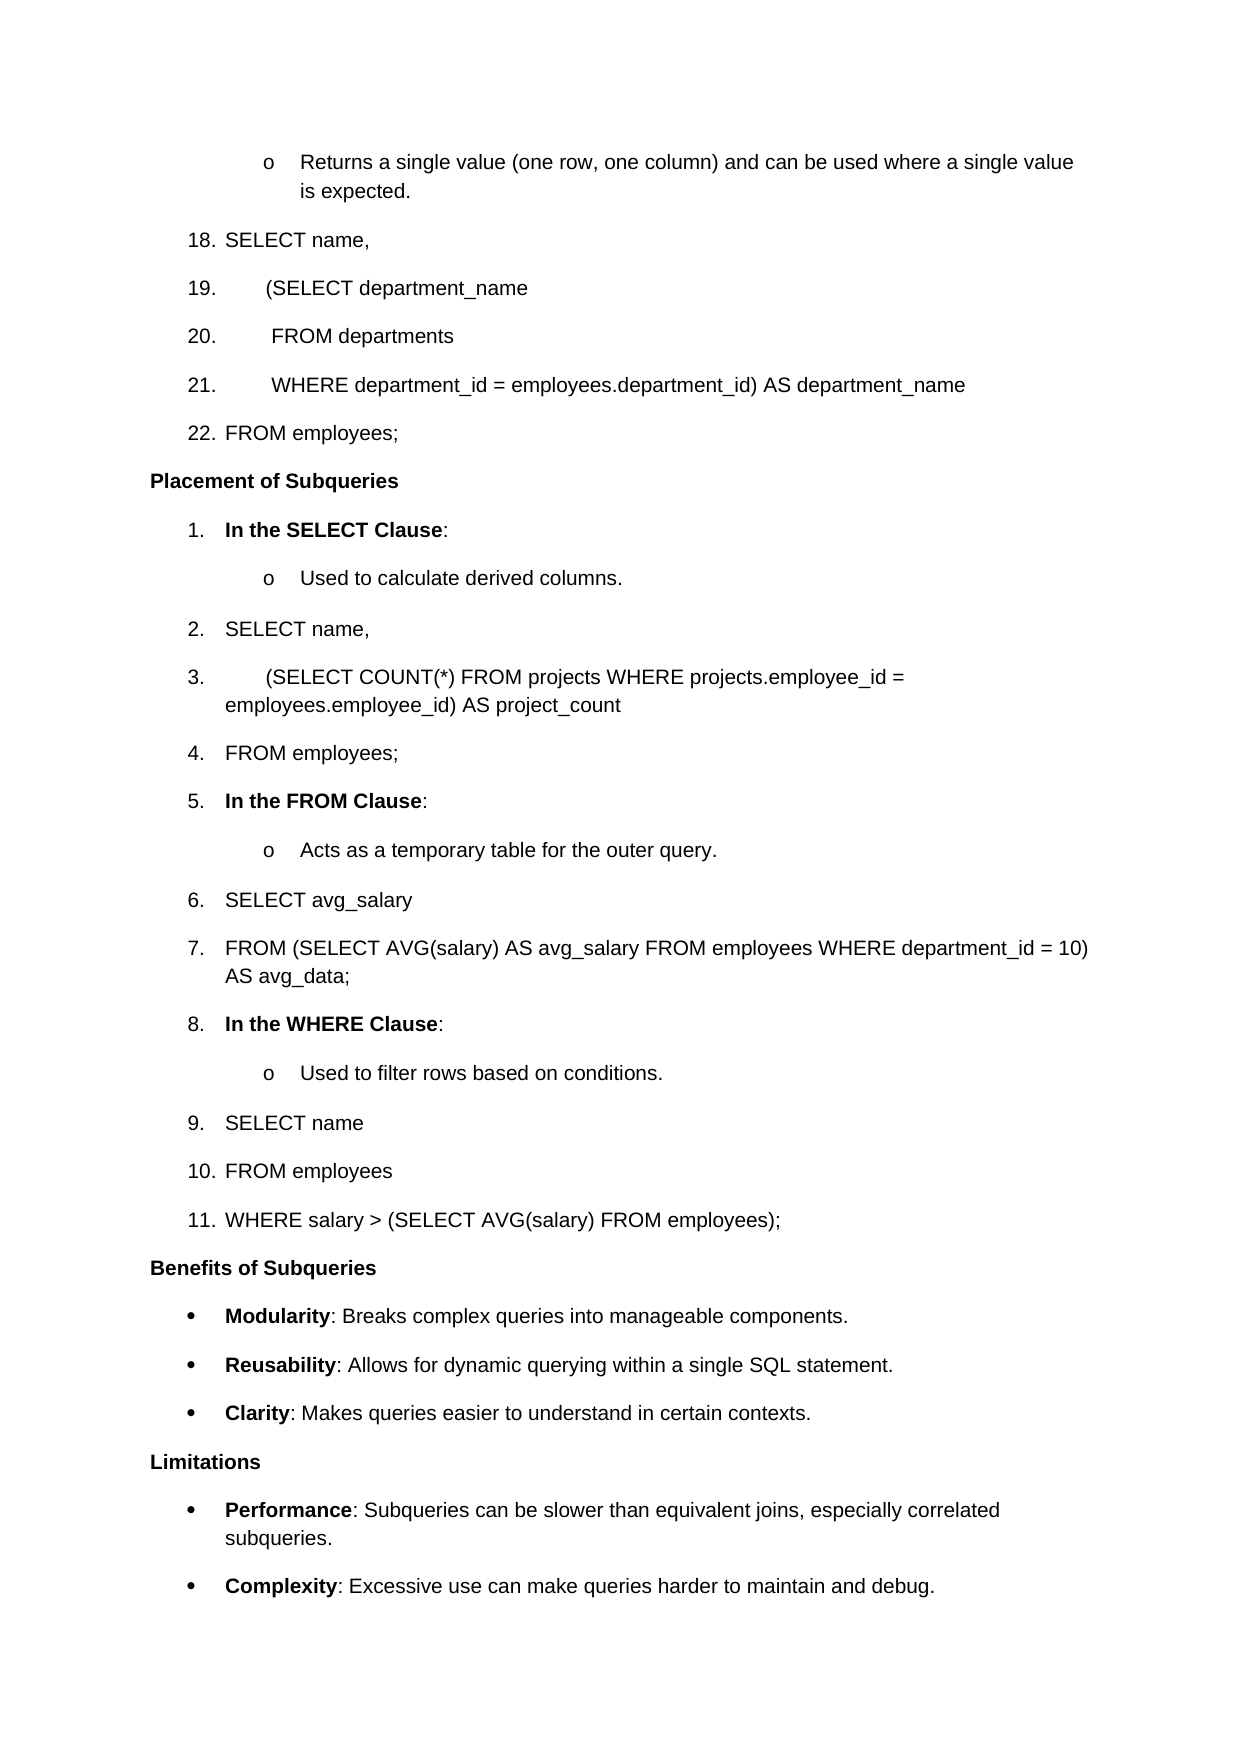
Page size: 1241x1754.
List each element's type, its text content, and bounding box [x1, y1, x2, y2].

list SELECT name, [187, 228, 1090, 252]
list SELECT avg_salary [187, 888, 1090, 912]
list FROM (SELECT AVG(salary) AS avg_salary FROM employees WHERE department_id = 10) AS avg_data; [187, 936, 1090, 988]
list FROM employees [187, 1159, 1090, 1183]
text Placement of Subqueries [150, 469, 1090, 493]
list In the WHERE Clause: [187, 1012, 1090, 1036]
list In the SELECT Clause: [187, 518, 1090, 542]
list SELECT name, [187, 617, 1090, 641]
list Performance: Subqueries can be slower than equivalent joins, especially correlated subqueries. [187, 1498, 1090, 1549]
list SELECT name [187, 1111, 1090, 1135]
list FROM employees; [187, 741, 1090, 765]
list Used to filter rows based on conditions. [262, 1060, 1090, 1086]
list (SELECT COUNT(*) FROM projects WHERE projects.employee_id = employees.employee_id) AS project_count [187, 665, 1090, 716]
list WHERE department_id = employees.department_id) AS department_name [187, 373, 1090, 397]
list In the FROM Clause: [187, 789, 1090, 813]
list Complexity: Excessive use can make queries harder to maintain and debug. [187, 1574, 1090, 1598]
list (SELECT department_name [187, 276, 1090, 300]
list Returns a single value (one row, one column) and can be used where a single value is expected. [262, 150, 1090, 203]
list Reusability: Allows for dynamic querying within a single SQL statement. [187, 1353, 1090, 1377]
list Acts as a temporary table for the outer query. [262, 837, 1090, 863]
list Clarity: Makes queries easier to understand in certain contexts. [187, 1401, 1090, 1425]
text Benefits of Subqueries [150, 1256, 1090, 1280]
text Limitations [150, 1449, 1090, 1473]
list FROM employees; [187, 421, 1090, 445]
list Used to calculate derived columns. [262, 566, 1090, 592]
list Modularity: Breaks complex queries into manageable components. [187, 1304, 1090, 1328]
list WHERE salary > (SELECT AVG(salary) FROM employees); [187, 1208, 1090, 1232]
list FROM departments [187, 324, 1090, 348]
